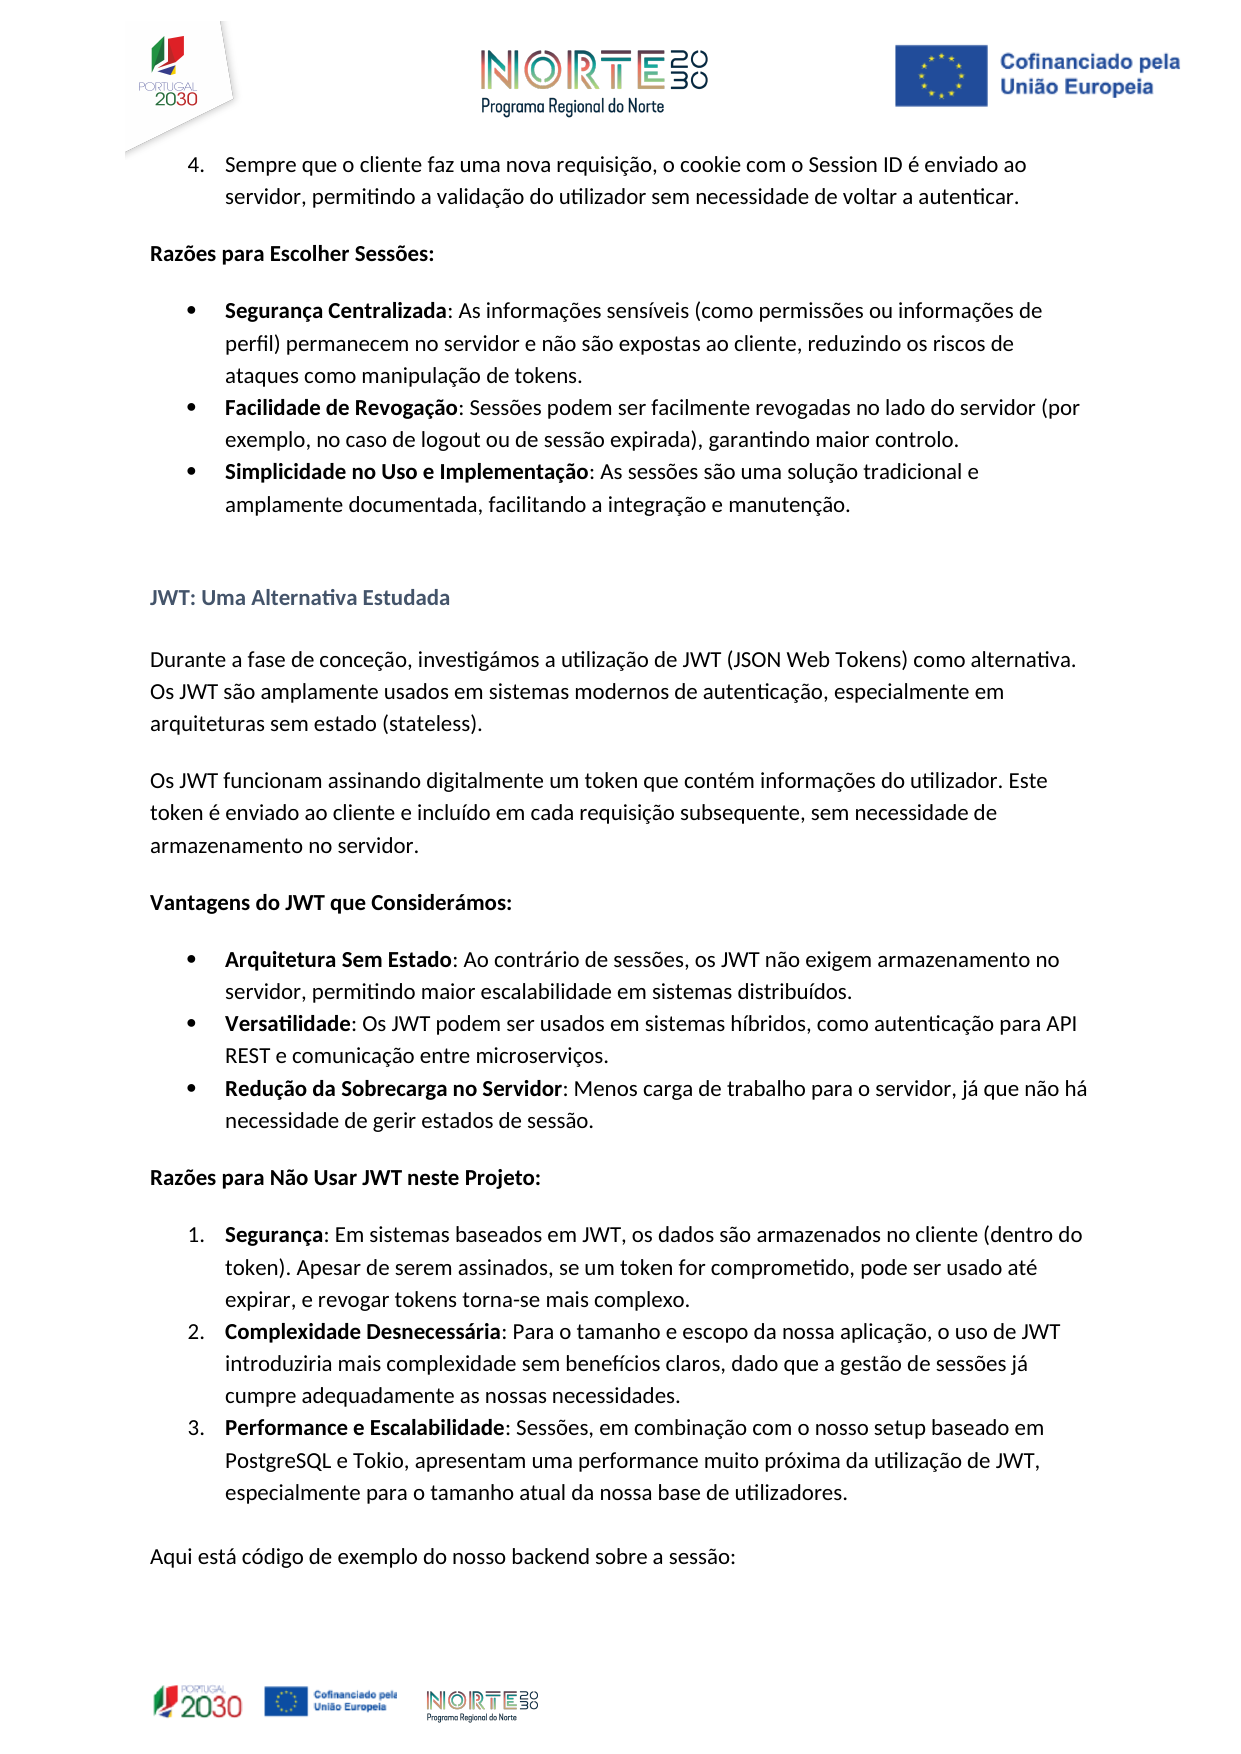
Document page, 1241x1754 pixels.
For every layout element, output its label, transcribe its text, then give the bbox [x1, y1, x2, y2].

list Versatilidade: Os JWT podem ser usados em sistemas híbridos, como autenticação para API REST e comunicação entre microserviços. [187, 1009, 1090, 1070]
list Arquitetura Sem Estado: Ao contrário de sessões, os JWT não exigem armazenamento no servidor, permitindo maior escalabilidade em sistemas distribuídos. [187, 945, 1090, 1005]
list Simplicidade no Uso e Implementação: As sessões são uma solução tradicional e amplamente documentada, facilitando a integração e manutenção. [187, 457, 1090, 518]
picture [419, 1683, 541, 1728]
list Sempre que o cliente faz uma nova requisição, o cookie com o Session ID é enviado ao servidor, permitindo a validação do utilizador sem necessidade de voltar a autenticar. [187, 150, 1090, 210]
picture [881, 20, 1220, 137]
text Vantagens do JWT que Considerámos: [150, 888, 1090, 916]
list Segurança Centralizada: As informações sensíveis (como permissões ou informações de perfil) permanecem no servidor e não são expostas ao cliente, reduzindo os riscos de ataques como manipulação de tokens. [187, 297, 1090, 389]
picture [125, 21, 284, 160]
subtitle JWT: Uma Alternativa Estudada [150, 583, 1090, 611]
list Redução da Sobrecarga no Servidor: Menos carga de trabalho para o servidor, já que não há necessidade de gerir estados de sessão. [187, 1074, 1090, 1134]
list Facilidade de Revogação: Sessões podem ser facilmente revogadas no lado do servidor (por exemplo, no caso de logout ou de sessão expirada), garantindo maior controlo. [187, 393, 1090, 453]
text Aqui está código de exemplo do nosso backend sobre a sessão: [150, 1542, 1090, 1570]
text Razões para Não Usar JWT neste Projeto: [150, 1163, 1090, 1191]
list Performance e Escalabilidade: Sessões, em combinação com o nosso setup baseado em PostgreSQL e Tokio, apresentam uma performance muito próxima da utilização de JWT, especialmente para o tamanho atual da nossa base de utilizadores. [187, 1413, 1090, 1506]
picture [466, 20, 724, 133]
list Complexidade Desnecessária: Para o tamanho e escopo da nossa aplicação, o uso de JWT introduziria mais complexidade sem benefícios claros, dado que a gestão de sessões já cumpre adequadamente as nossas necessidades. [187, 1317, 1090, 1409]
list Segurança: Em sistemas baseados em JWT, os dados são armazenados no cliente (dentro do token). Apesar de serem assinados, se um token for comprometido, pode ser usado até expirar, e revogar tokens torna-se mais complexo. [187, 1220, 1090, 1313]
text Os JWT funcionam assinando digitalmente um token que contém informações do utilizador. Este token é enviado ao cliente e incluído em cada requisição subsequente, sem necessidade de armazenamento no servidor. [150, 766, 1090, 859]
text Razões para Escolher Sessões: [150, 239, 1090, 267]
picture [150, 1682, 397, 1720]
text Durante a fase de conceção, investigámos a utilização de JWT (JSON Web Tokens) como alternativa. Os JWT são amplamente usados em sistemas modernos de autenticação, especialmente em arquiteturas sem estado (stateless). [150, 645, 1090, 737]
